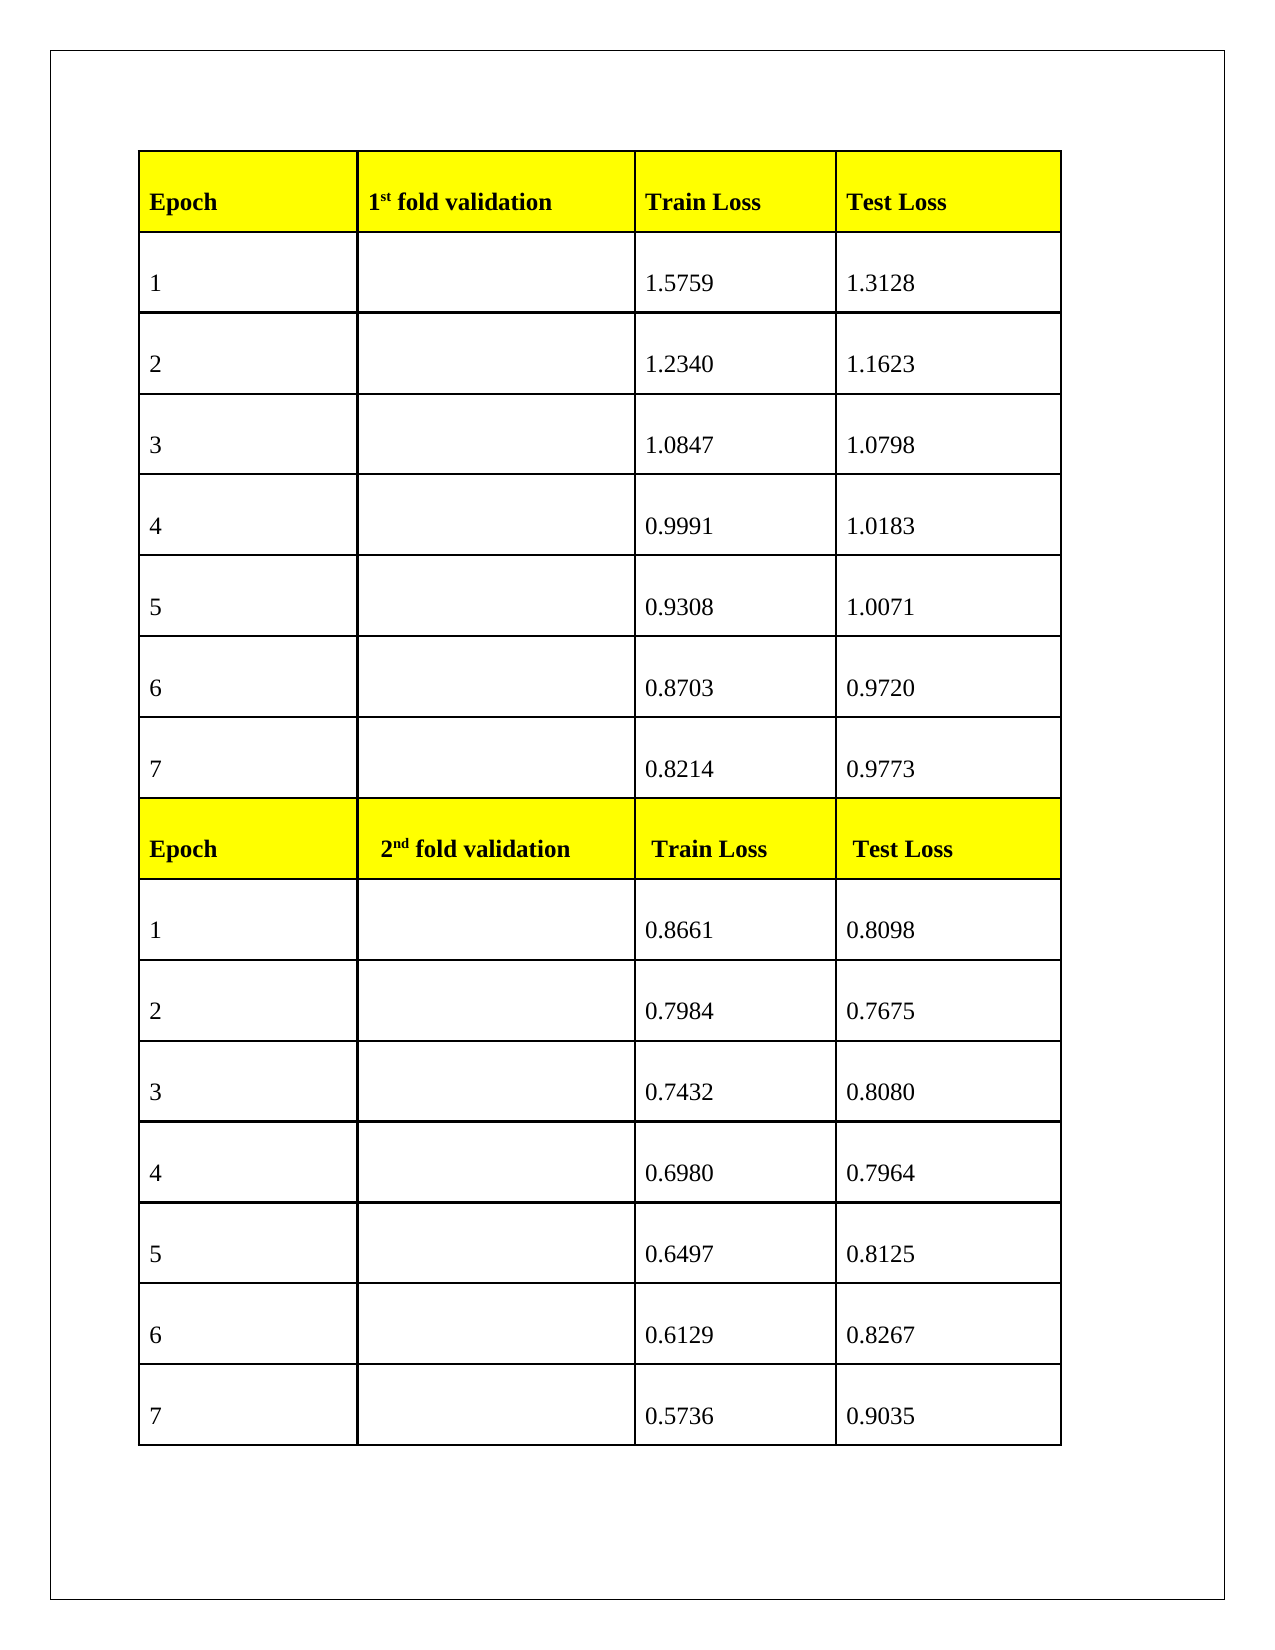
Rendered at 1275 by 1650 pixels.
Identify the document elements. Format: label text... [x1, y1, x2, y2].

table_cell 0.7432 [636, 1042, 835, 1120]
table_cell 7 [140, 1365, 356, 1444]
table_cell 1.5759 [636, 233, 835, 311]
table_cell [359, 475, 634, 554]
table_cell 1.2340 [636, 314, 835, 392]
table_header Epoch [140, 152, 356, 231]
table_cell [359, 1123, 634, 1201]
table_cell [359, 314, 634, 392]
table_cell 0.7964 [837, 1123, 1060, 1201]
table_cell [359, 1365, 634, 1444]
table_cell 6 [140, 637, 356, 716]
table_cell [359, 233, 634, 311]
table_cell 0.5736 [636, 1365, 835, 1444]
table_cell 1.1623 [837, 314, 1060, 392]
table_cell 1 [140, 233, 356, 311]
table_cell 4 [140, 475, 356, 554]
table_cell 3 [140, 1042, 356, 1120]
table_cell 0.8267 [837, 1284, 1060, 1363]
table_cell [359, 1042, 634, 1120]
table_cell 0.8080 [837, 1042, 1060, 1120]
table_cell 0.8098 [837, 880, 1060, 958]
table_cell 0.9773 [837, 718, 1060, 797]
table_cell [359, 556, 634, 635]
table_cell Train Loss [636, 799, 835, 878]
table_cell 5 [140, 556, 356, 635]
table_cell 2 [140, 961, 356, 1039]
table_cell [359, 961, 634, 1039]
table_cell 2nd fold validation [359, 799, 634, 878]
table_cell 2 [140, 314, 356, 392]
table_cell 5 [140, 1204, 356, 1282]
table_cell 0.7984 [636, 961, 835, 1039]
table_cell 0.8125 [837, 1204, 1060, 1282]
table_cell Epoch [140, 799, 356, 878]
table_cell 6 [140, 1284, 356, 1363]
table_cell 1.0071 [837, 556, 1060, 635]
table_header Train Loss [636, 152, 835, 231]
table_cell 0.9720 [837, 637, 1060, 716]
table_cell 1 [140, 880, 356, 958]
table_cell [359, 1204, 634, 1282]
table_cell 0.9035 [837, 1365, 1060, 1444]
table_cell [359, 637, 634, 716]
table_cell 0.8214 [636, 718, 835, 797]
table_cell 1.0847 [636, 395, 835, 473]
table_cell [359, 395, 634, 473]
table_cell 3 [140, 395, 356, 473]
table_cell 0.6980 [636, 1123, 835, 1201]
table_cell 1.0798 [837, 395, 1060, 473]
table_header Test Loss [837, 152, 1060, 231]
table_cell 0.7675 [837, 961, 1060, 1039]
table_cell 0.6129 [636, 1284, 835, 1363]
table_cell 0.9991 [636, 475, 835, 554]
table_cell 1.3128 [837, 233, 1060, 311]
table_cell [359, 880, 634, 958]
table_header 1st fold validation [359, 152, 634, 231]
table_cell [359, 718, 634, 797]
table_cell [359, 1284, 634, 1363]
table_cell 4 [140, 1123, 356, 1201]
table_cell 1.0183 [837, 475, 1060, 554]
table_cell 0.8661 [636, 880, 835, 958]
table_cell 0.9308 [636, 556, 835, 635]
table_cell 7 [140, 718, 356, 797]
table_cell 0.8703 [636, 637, 835, 716]
table_cell Test Loss [837, 799, 1060, 878]
table_cell 0.6497 [636, 1204, 835, 1282]
